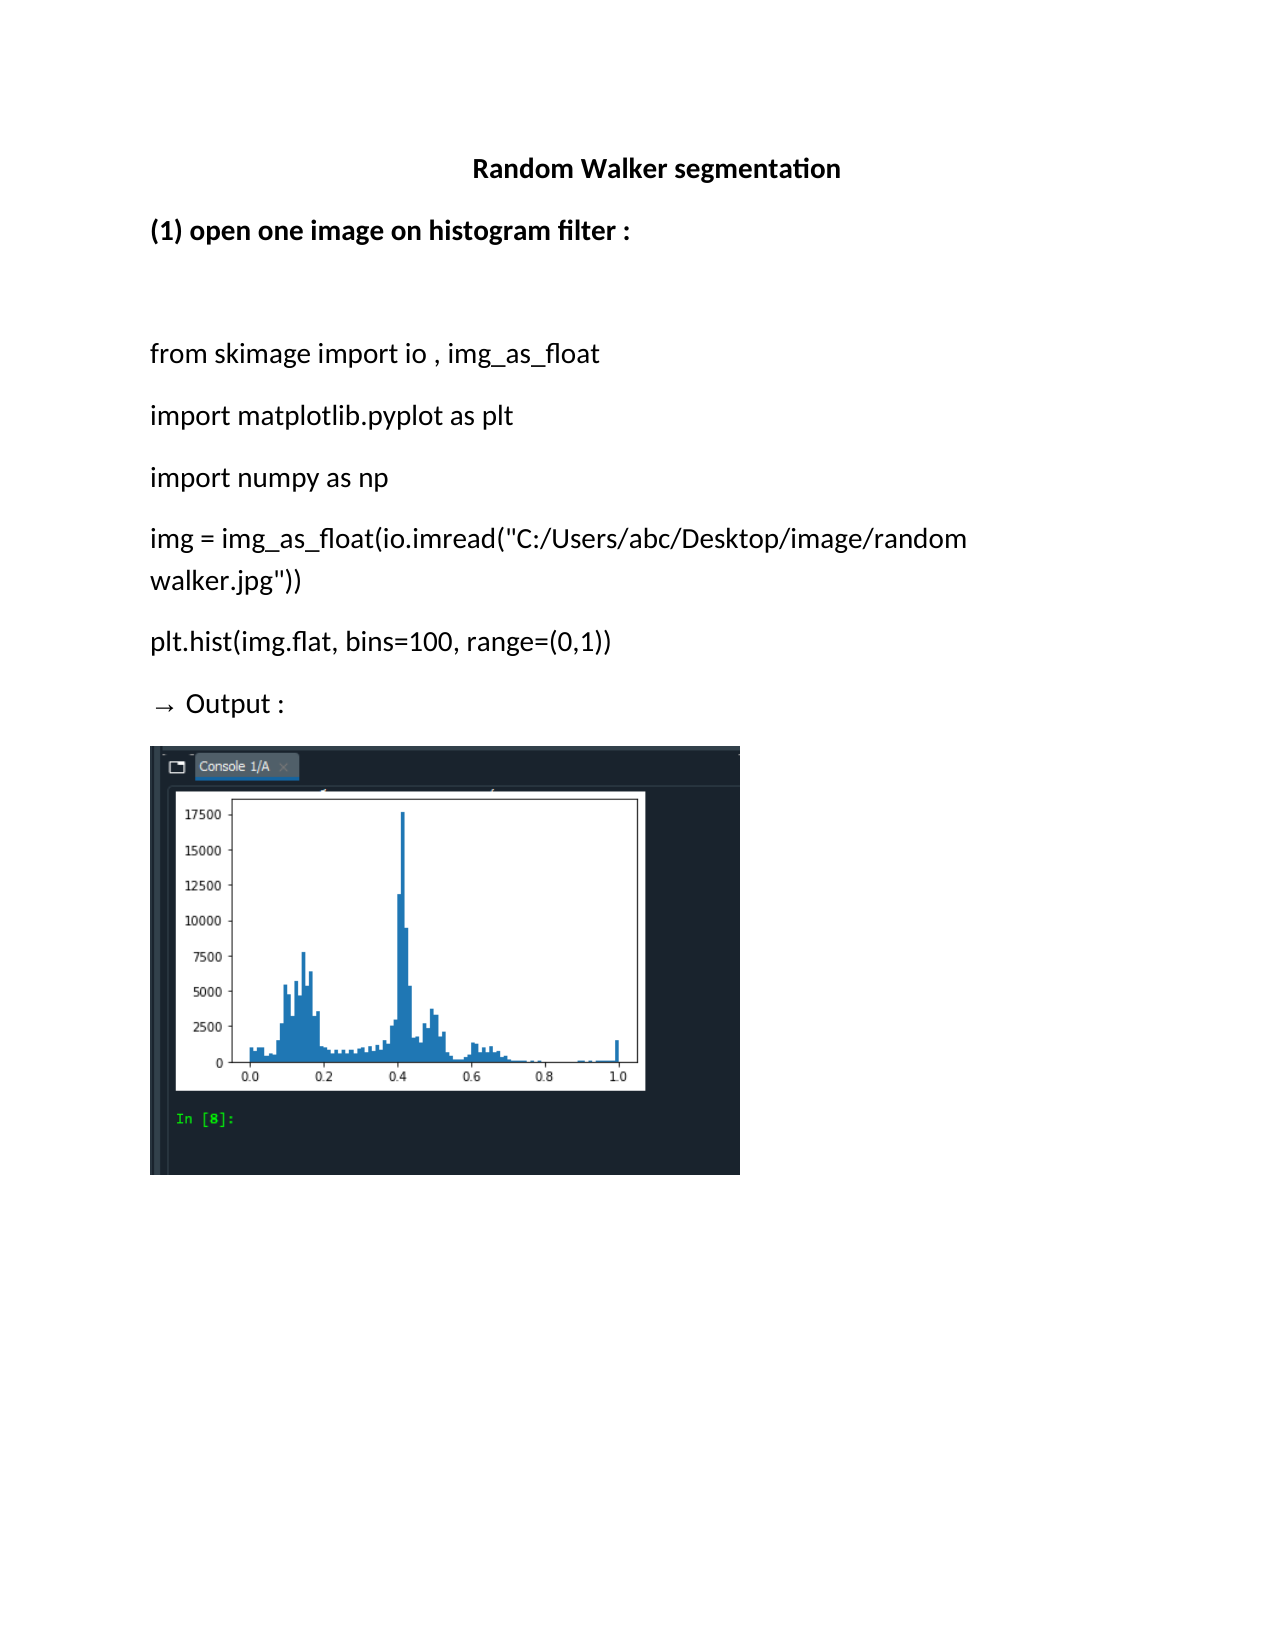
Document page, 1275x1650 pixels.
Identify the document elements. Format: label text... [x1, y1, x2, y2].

text import matplotlib.pyplot as plt [150, 397, 1125, 433]
picture [150, 746, 740, 1175]
text import numpy as np [150, 459, 1125, 494]
text img = img_as_float(io.imread("C:/Users/abc/Desktop/image/random walker.jpg")) [150, 521, 1125, 597]
text Random Walker segmentation [150, 150, 1125, 186]
text → Output : [150, 685, 1125, 721]
text (1) open one image on histogram filter : [150, 212, 1125, 247]
text plt.hist(img.flat, bins=100, range=(0,1)) [150, 623, 1125, 659]
text from skimage import io , img_as_float [150, 335, 1125, 371]
